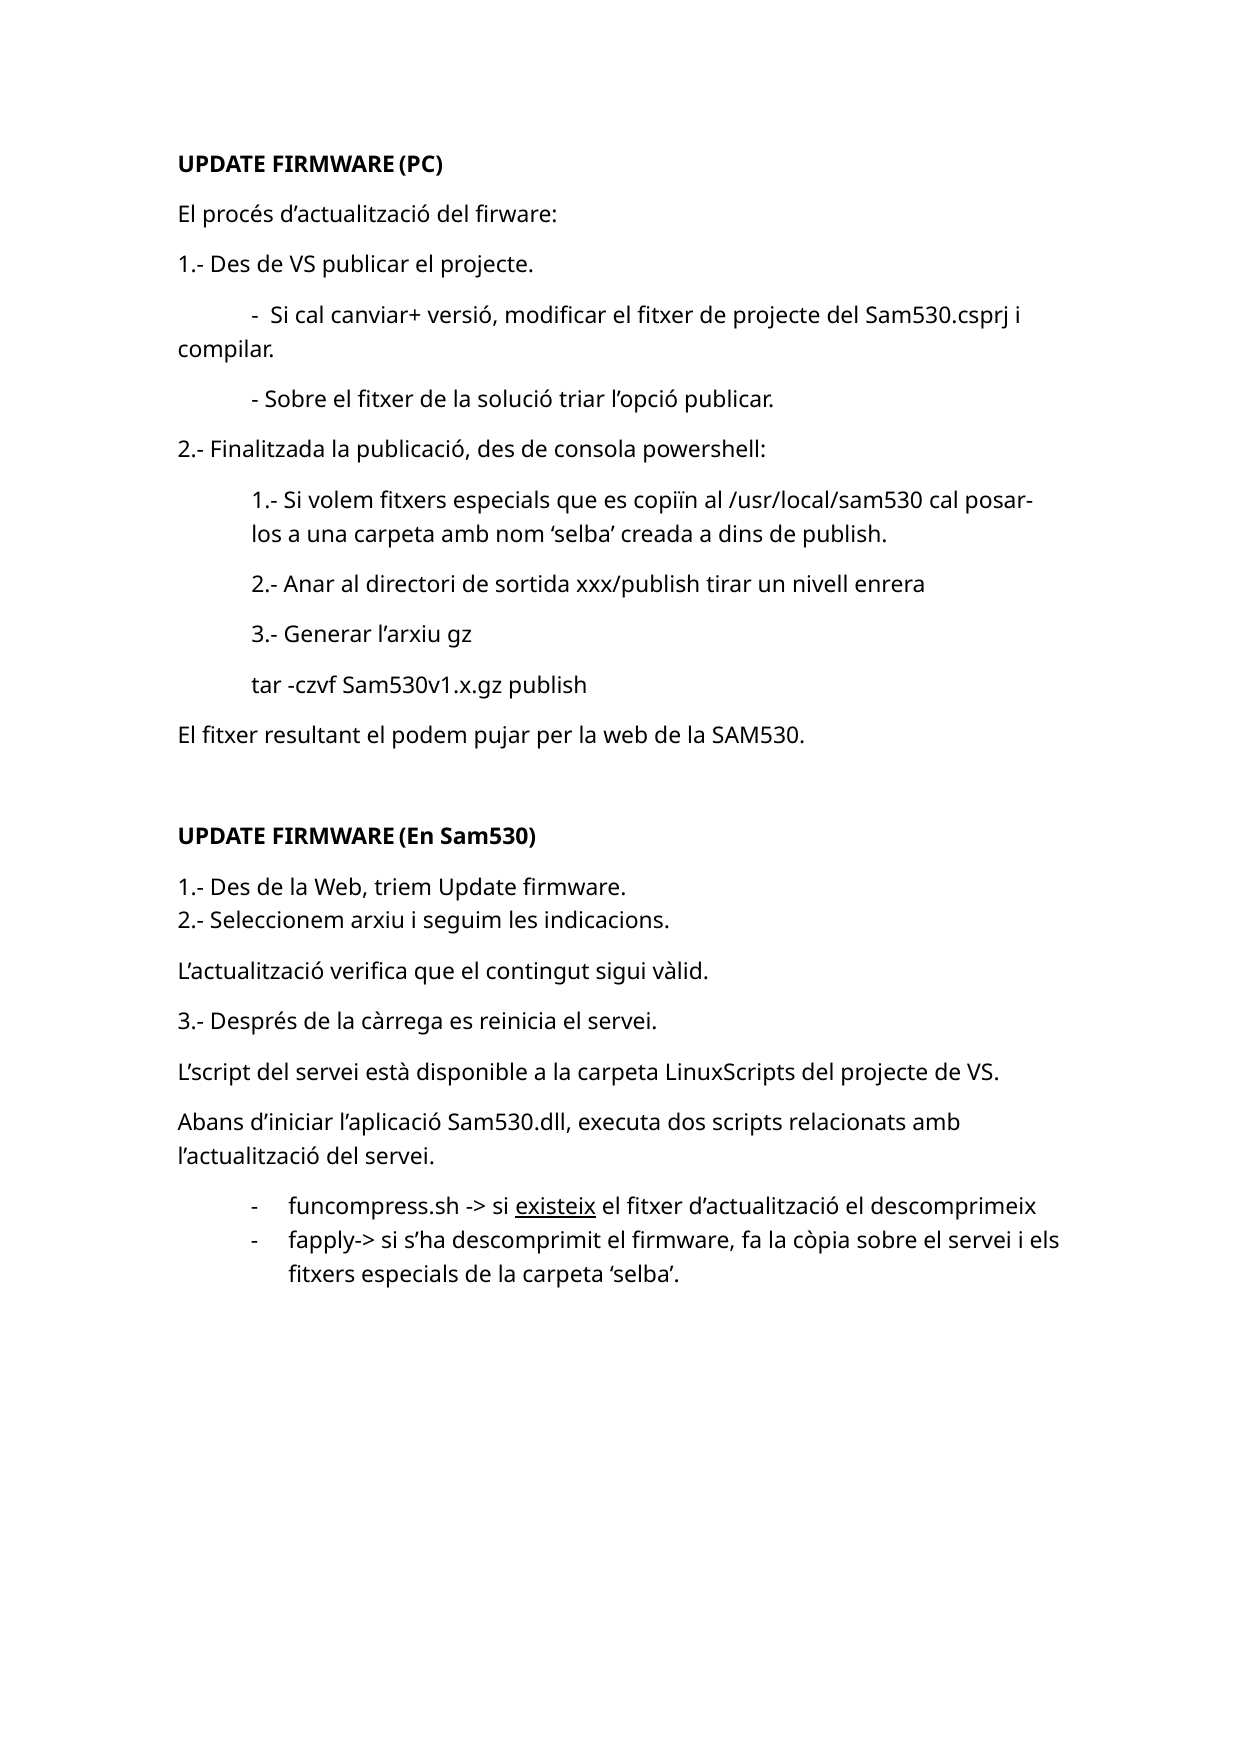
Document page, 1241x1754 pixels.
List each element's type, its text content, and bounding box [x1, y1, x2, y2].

text 1.- Si volem fitxers especials que es copiïn al /usr/local/sam530 cal posar-los a una carpeta amb nom ‘selba’ creada a dins de publish. [251, 484, 1063, 549]
text 1.- Des de VS publicar el projecte. [177, 248, 1063, 280]
text tar -czvf Sam530v1.x.gz publish [177, 669, 1063, 700]
text 3.- Després de la càrrega es reinicia el servei. [177, 1005, 1063, 1036]
text UPDATE FIRMWARE (PC) [177, 148, 1063, 179]
text L’actualització verifica que el contingut sigui vàlid. [177, 955, 1063, 986]
text UPDATE FIRMWARE (En Sam530) [177, 820, 1063, 851]
text 2.- Finalitzada la publicació, des de consola powershell: [177, 433, 1063, 465]
text Abans d’iniciar l’aplicació Sam530.dll, executa dos scripts relacionats amb l’actualització del servei. [177, 1106, 1063, 1171]
text - Si cal canviar+ versió, modificar el fitxer de projecte del Sam530.csprj i compilar. [177, 299, 1063, 364]
text El fitxer resultant el podem pujar per la web de la SAM530. [177, 719, 1063, 751]
text El procés d’actualització del firware: [177, 198, 1063, 229]
text 2.- Anar al directori de sortida xxx/publish tirar un nivell enrera [177, 568, 1063, 599]
text 1.- Des de la Web, triem Update firmware. 2.- Seleccionem arxiu i seguim les indicacions. [177, 871, 1063, 936]
text L’script del servei està disponible a la carpeta LinuxScripts del projecte de VS. [177, 1056, 1063, 1087]
list funcompress.sh -> si existeix el fitxer d’actualització el descomprimeix [251, 1190, 1063, 1221]
list fapply-> si s’ha descomprimit el firmware, fa la còpia sobre el servei i els fitxers especials de la carpeta ‘selba’. [251, 1224, 1063, 1289]
text - Sobre el fitxer de la solució triar l’opció publicar. [177, 383, 1063, 414]
text 3.- Generar l’arxiu gz [177, 618, 1063, 650]
